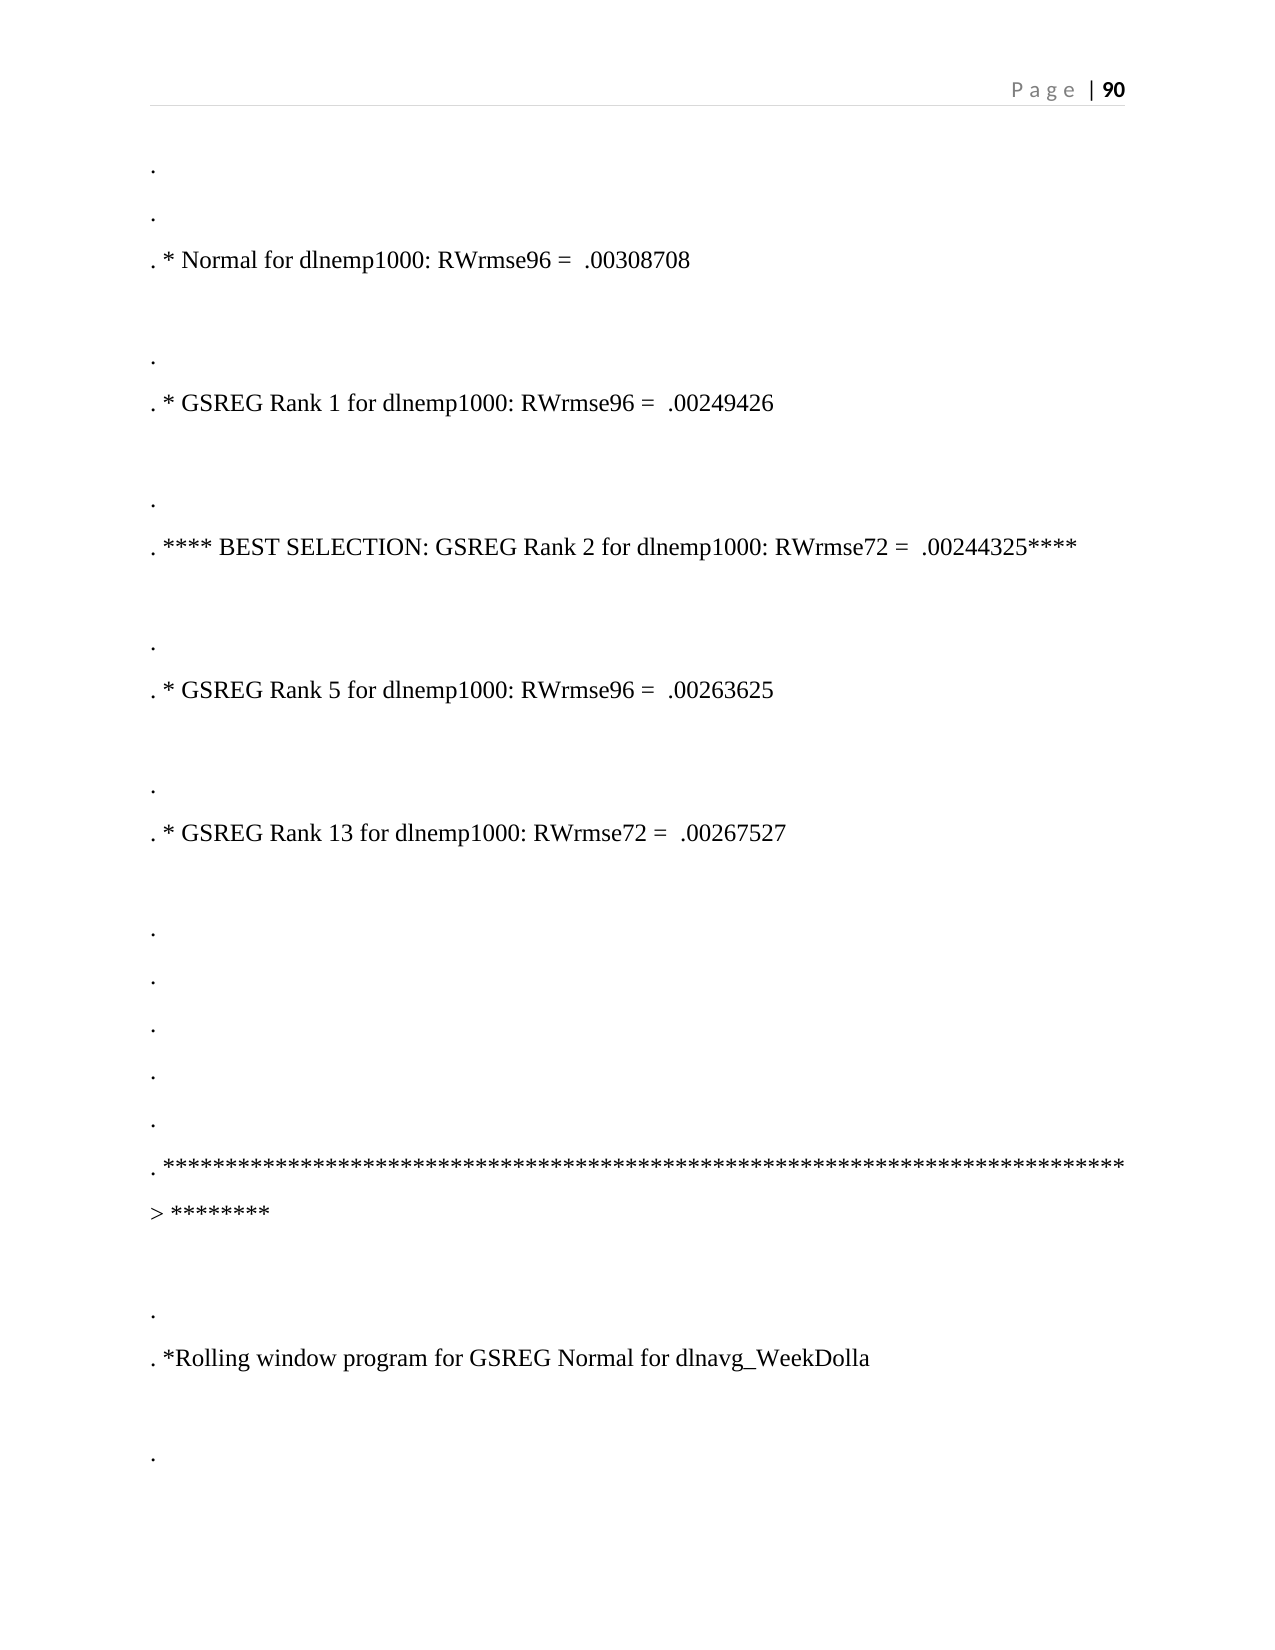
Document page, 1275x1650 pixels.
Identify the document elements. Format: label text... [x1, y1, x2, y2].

text . * Normal for dlnemp1000: RWrmse96 = .00308708 [150, 245, 1125, 274]
text > ******** [150, 1199, 1125, 1228]
text . [150, 913, 1125, 942]
text . [150, 1009, 1125, 1037]
text . **** BEST SELECTION: GSREG Rank 2 for dlnemp1000: RWrmse72 = .00244325**** [150, 532, 1125, 560]
text . [150, 198, 1125, 226]
text . * GSREG Rank 5 for dlnemp1000: RWrmse96 = .00263625 [150, 675, 1125, 703]
text . [150, 1295, 1125, 1324]
text . [150, 1056, 1125, 1085]
text . [150, 150, 1125, 179]
text . ***************************************************************************** [150, 1152, 1125, 1181]
text . [150, 1104, 1125, 1133]
text . [150, 770, 1125, 799]
text . [150, 961, 1125, 990]
text . [150, 627, 1125, 656]
text . [150, 341, 1125, 369]
text . [150, 484, 1125, 513]
text . * GSREG Rank 1 for dlnemp1000: RWrmse96 = .00249426 [150, 388, 1125, 417]
text . *Rolling window program for GSREG Normal for dlnavg_WeekDolla [150, 1343, 1125, 1371]
text . [150, 1438, 1125, 1467]
text . * GSREG Rank 13 for dlnemp1000: RWrmse72 = .00267527 [150, 818, 1125, 847]
